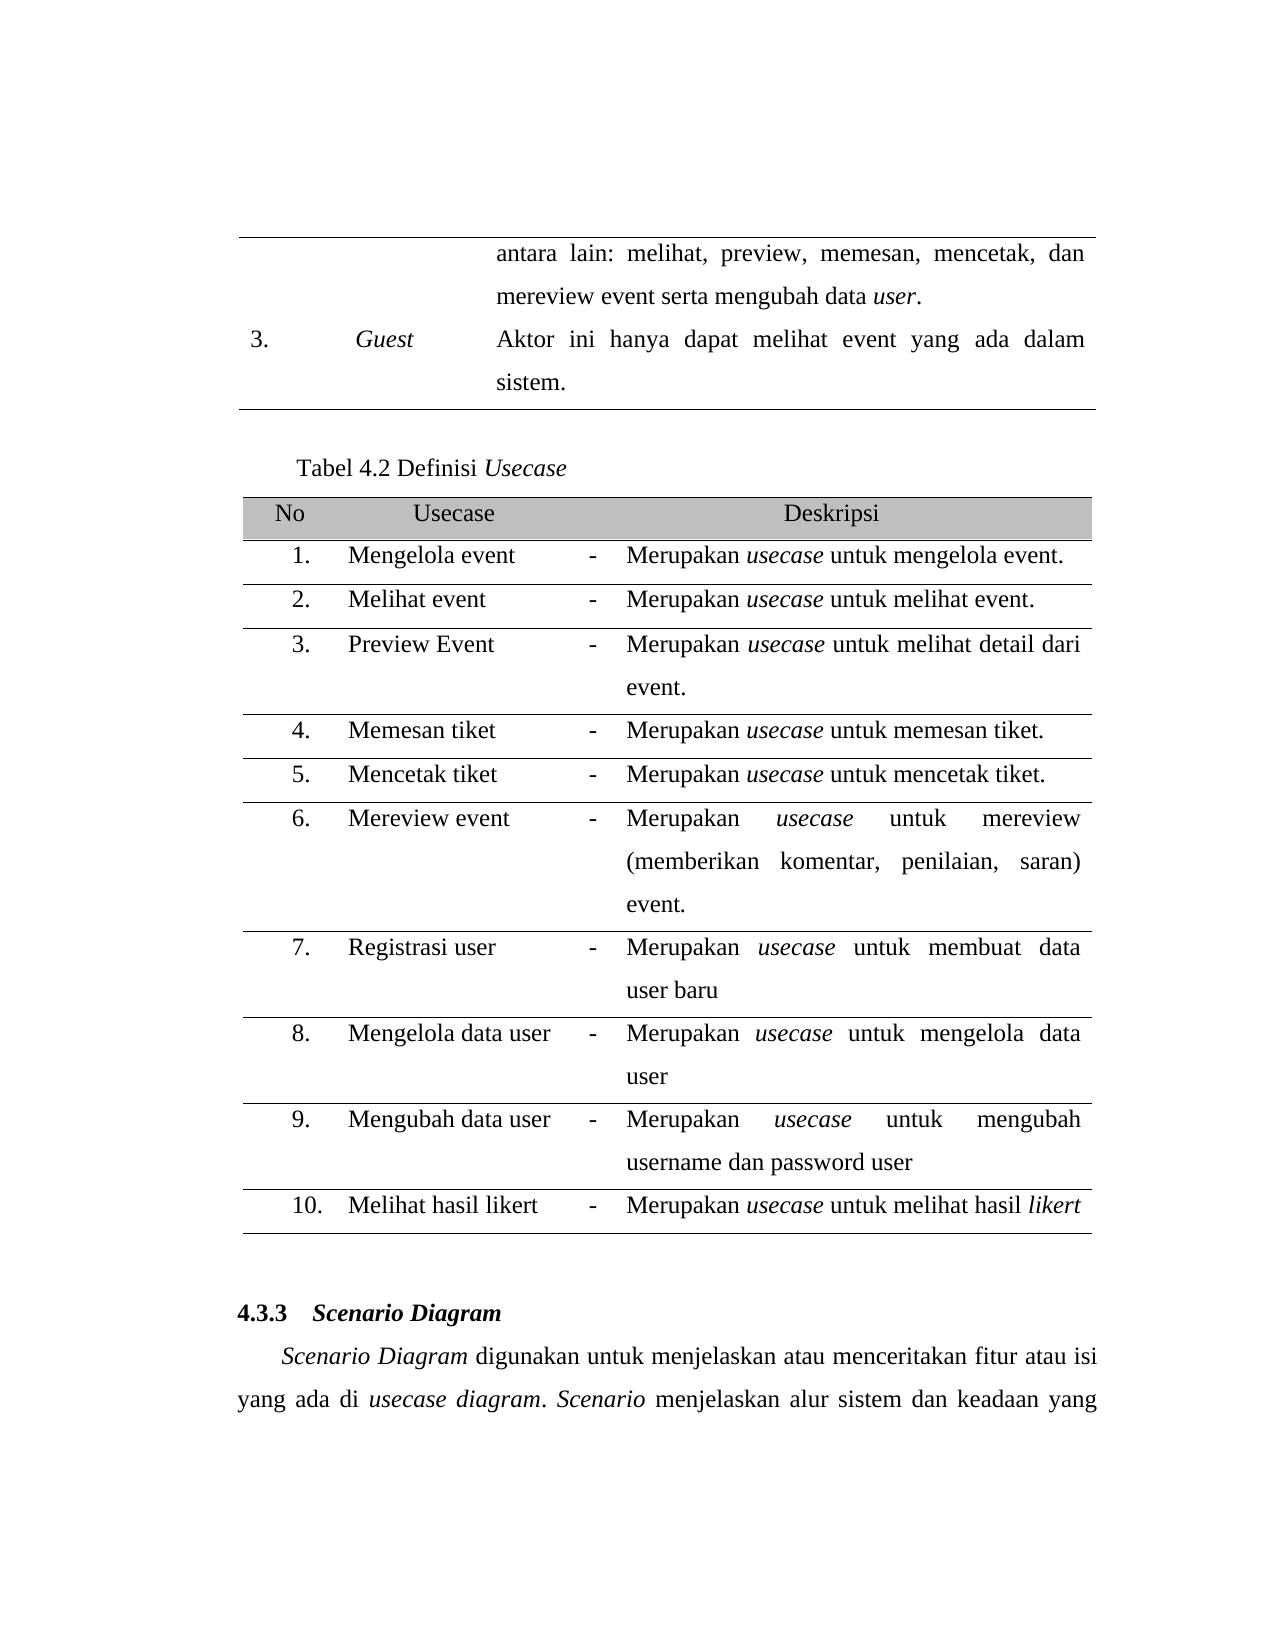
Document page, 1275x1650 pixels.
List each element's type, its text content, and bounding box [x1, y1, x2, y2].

table_cell Mencetak tiket [337, 759, 571, 802]
table_cell Merupakan usecase untuk memesan tiket. [571, 715, 1092, 758]
table_cell Melihat event [337, 585, 571, 628]
table_cell [243, 541, 337, 583]
table_header No [243, 498, 337, 539]
table_cell [243, 932, 337, 1017]
table_cell Merupakan usecase untuk mencetak tiket. [571, 759, 1092, 802]
table_header Deskripsi [571, 498, 1092, 539]
table_cell Merupakan usecase untuk melihat detail dari event. [571, 629, 1092, 714]
table_cell Memesan tiket [337, 715, 571, 758]
table_cell [243, 1190, 337, 1233]
table_cell [243, 759, 337, 802]
text Tabel 4.2 Definisi Usecase [237, 453, 1098, 482]
table_cell [243, 585, 337, 628]
table_cell [243, 803, 337, 931]
table_cell Registrasi user [337, 932, 571, 1017]
table_cell Preview Event [337, 629, 571, 714]
table_cell Melihat hasil likert [337, 1190, 571, 1233]
table_cell Mengelola event [337, 541, 571, 583]
table_cell Merupakan usecase untuk mengubah username dan password user [571, 1104, 1092, 1189]
table_cell Mengubah data user [337, 1104, 571, 1189]
table_cell Merupakan usecase untuk membuat data user baru [571, 932, 1092, 1017]
table_cell Merupakan usecase untuk melihat event. [571, 585, 1092, 628]
table_cell User Guest [344, 238, 485, 409]
table_cell [243, 1018, 337, 1103]
table_cell [243, 715, 337, 758]
table_cell Mereview event [337, 803, 571, 931]
table_cell Merupakan usecase untuk melihat hasil likert [571, 1190, 1092, 1233]
table_cell Merupakan usecase untuk mengelola data user [571, 1018, 1092, 1103]
table_cell 2. 3. [239, 238, 344, 409]
table_cell Merupakan usecase untuk mereview (memberikan komentar, penilaian, saran) event. [571, 803, 1092, 931]
table_header Usecase [337, 498, 571, 539]
subtitle Scenario Diagram [237, 1298, 1098, 1327]
table_cell [243, 1104, 337, 1189]
table_cell Merupakan usecase untuk mengelola event. [571, 541, 1092, 583]
table_cell Mengelola data user [337, 1018, 571, 1103]
table_cell [243, 629, 337, 714]
